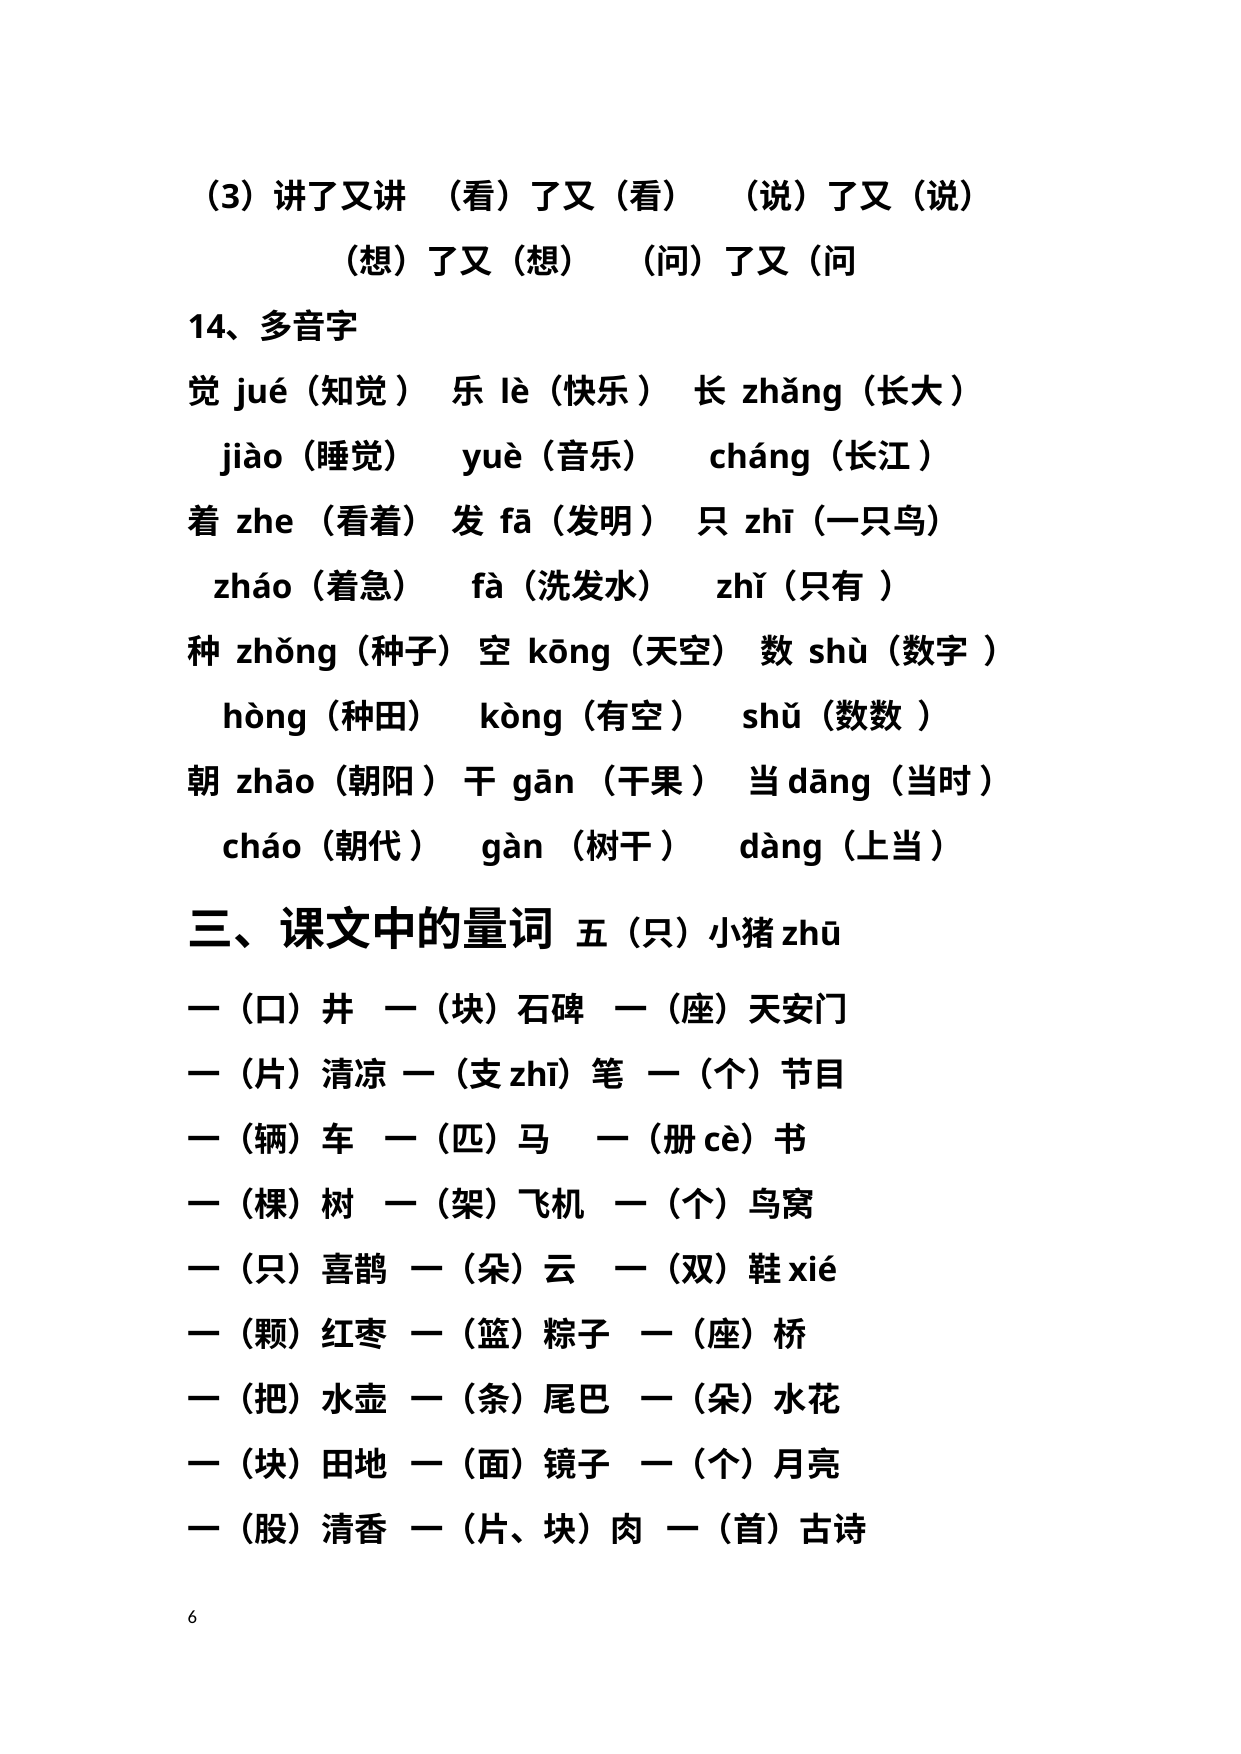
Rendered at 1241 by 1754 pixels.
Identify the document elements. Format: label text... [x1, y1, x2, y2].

text 一（颗）红枣 一（篮）粽子 一（座）桥 [187, 1299, 1053, 1364]
text 觉 jué（知觉 ） 乐 lè（快乐 ） 长 zhǎng（长大 ） [187, 357, 1053, 422]
text 一（股）清香 一（片、块）肉 一（首）古诗 [187, 1494, 1053, 1559]
text 着 zhe （看着） 发 fā（发明 ） 只 zhī（一只鸟） [187, 487, 1053, 552]
text jiào（睡觉） yuè（音乐） cháng（长江 ） [187, 422, 1053, 487]
text 一（只）喜鹊 一（朵）云 一（双）鞋xié [187, 1234, 1053, 1299]
text hòng（种田） kòng（有空 ） shǔ（数数 ） [187, 682, 1053, 747]
text （想）了又（想） （问）了又（问 [187, 227, 1053, 292]
text 三、课文中的量词 五（只）小猪zhū [187, 877, 1053, 974]
text 种 zhǒng（种子） 空 kōng（天空） 数 shù（数字 ） [187, 617, 1053, 682]
text 一（口）井 一（块）石碑 一（座）天安门 [187, 974, 1053, 1039]
text zháo（着急） fà（洗发水） zhǐ（只有 ） [187, 552, 1053, 617]
text 朝 zhāo（朝阳 ） 干 gān （干果 ） 当dāng（当时 ） [187, 747, 1053, 812]
text cháo（朝代 ） gàn （树干 ） dàng（上当 ） [187, 812, 1053, 877]
text （3）讲了又讲 （看）了又（看） （说）了又（说） [187, 162, 1053, 227]
text 14、多音字 [187, 292, 1053, 357]
text 一（块）田地 一（面）镜子 一（个）月亮 [187, 1429, 1053, 1494]
text 一（片）清凉 一（支zhī）笔 一（个）节目 [187, 1039, 1053, 1104]
text 一（把）水壶 一（条）尾巴 一（朵）水花 [187, 1364, 1053, 1429]
text 一（棵）树 一（架）飞机 一（个）鸟窝 [187, 1169, 1053, 1234]
text 一（辆）车 一（匹）马 一（册cè）书 [187, 1104, 1053, 1169]
